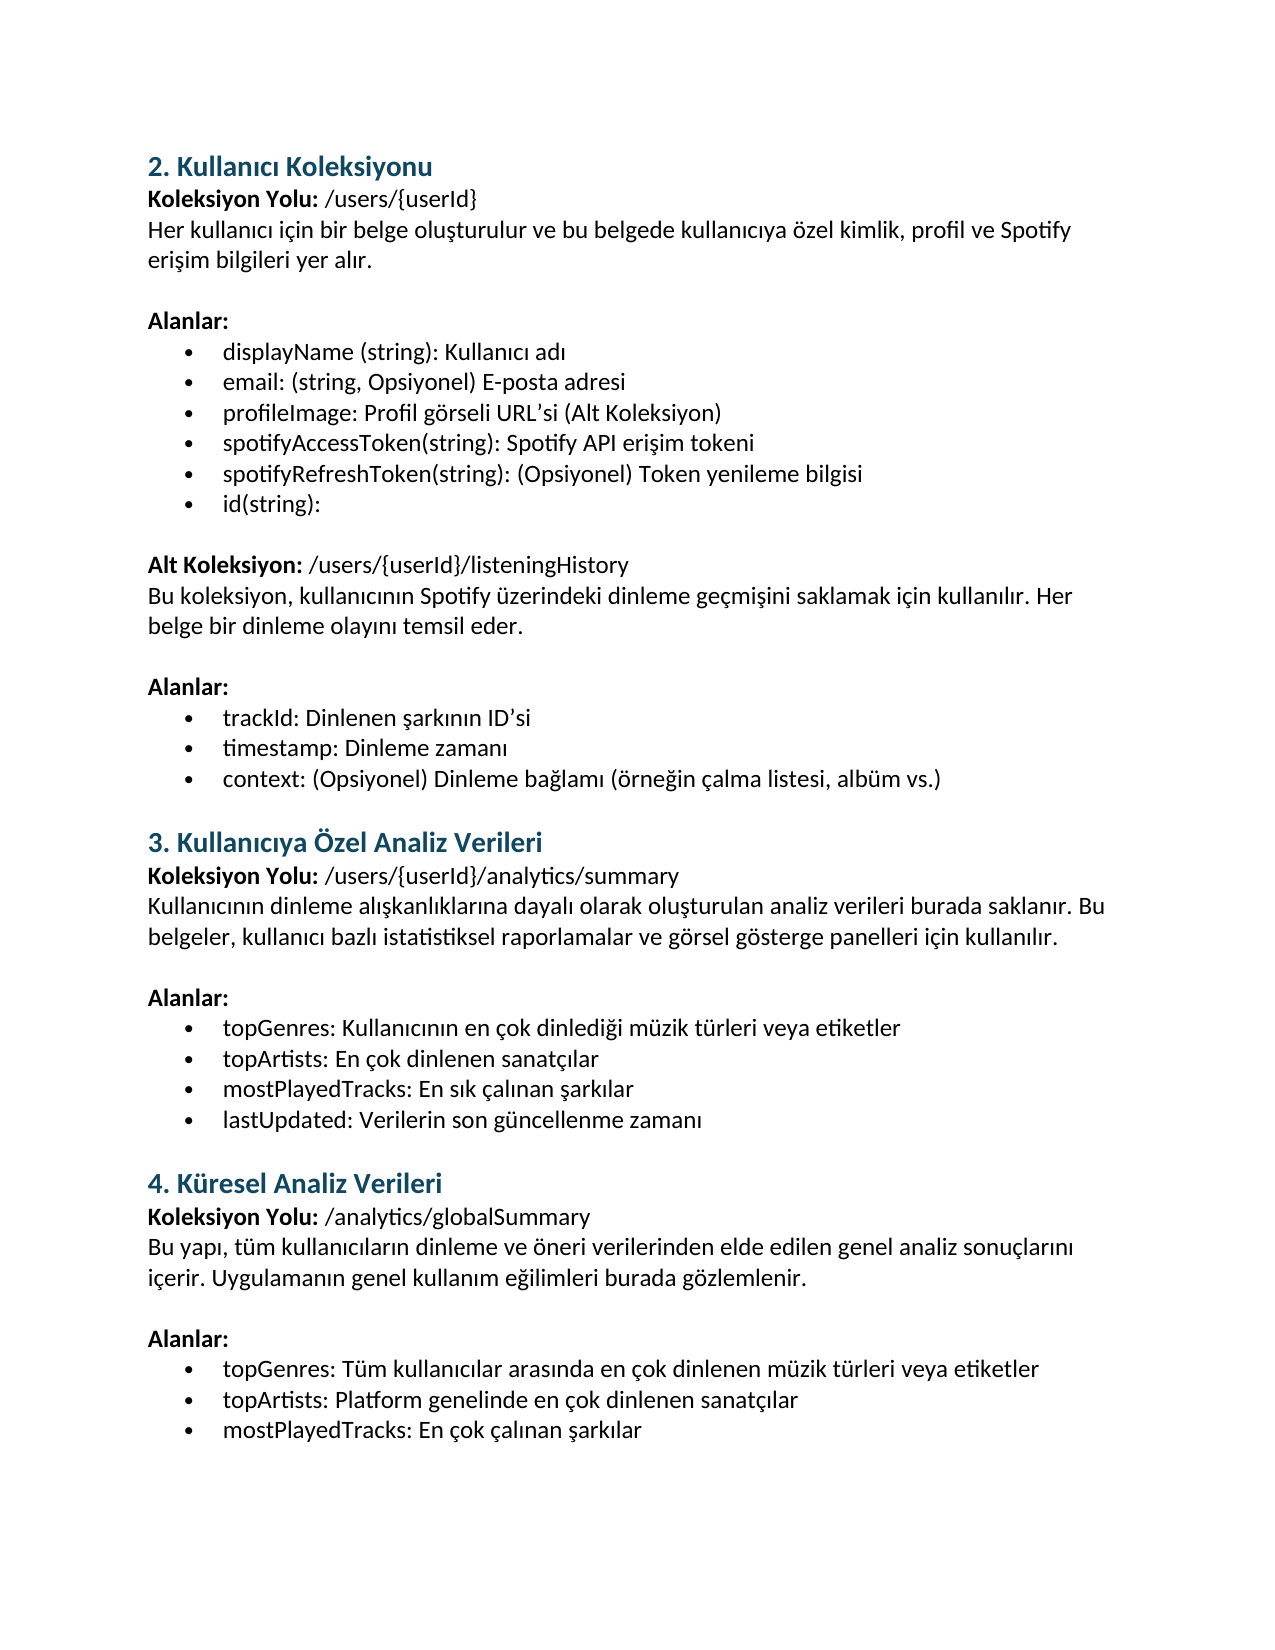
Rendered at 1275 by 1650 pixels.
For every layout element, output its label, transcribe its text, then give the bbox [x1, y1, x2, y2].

text Koleksiyon Yolu: /analytics/globalSummary [148, 1201, 1127, 1231]
text Kullanıcının dinleme alışkanlıklarına dayalı olarak oluşturulan analiz verileri burada saklanır. Bu belgeler, kullanıcı bazlı istatistiksel raporlamalar ve görsel gösterge panelleri için kullanılır. [148, 890, 1127, 951]
text Alanlar: [148, 305, 1127, 336]
list topArtists: En çok dinlenen sanatçılar [185, 1043, 1127, 1073]
list displayName (string): Kullanıcı adı [185, 336, 1127, 366]
list lastUpdated: Verilerin son güncellenme zamanı [185, 1104, 1127, 1134]
list context: (Opsiyonel) Dinleme bağlamı (örneğin çalma listesi, albüm vs.) [185, 763, 1127, 794]
text Koleksiyon Yolu: /users/{userId} [148, 183, 1127, 214]
list mostPlayedTracks: En sık çalınan şarkılar [185, 1073, 1127, 1104]
list topGenres: Tüm kullanıcılar arasında en çok dinlenen müzik türleri veya etiketler [185, 1353, 1127, 1384]
text 4. Küresel Analiz Verileri [148, 1165, 1127, 1201]
text Koleksiyon Yolu: /users/{userId}/analytics/summary [148, 860, 1127, 890]
text 2. Kullanıcı Koleksiyonu [148, 148, 1127, 183]
text Bu yapı, tüm kullanıcıların dinleme ve öneri verilerinden elde edilen genel analiz sonuçlarını içerir. Uygulamanın genel kullanım eğilimleri burada gözlemlenir. [148, 1231, 1127, 1292]
list mostPlayedTracks: En çok çalınan şarkılar [185, 1414, 1127, 1445]
text Alanlar: [148, 1323, 1127, 1353]
text Alanlar: [148, 672, 1127, 702]
text Alt Koleksiyon: /users/{userId}/listeningHistory [148, 549, 1127, 580]
text Bu koleksiyon, kullanıcının Spotify üzerindeki dinleme geçmişini saklamak için kullanılır. Her belge bir dinleme olayını temsil eder. [148, 580, 1127, 641]
text Her kullanıcı için bir belge oluşturulur ve bu belgede kullanıcıya özel kimlik, profil ve Spotify erişim bilgileri yer alır. [148, 214, 1127, 275]
list timestamp: Dinleme zamanı [185, 733, 1127, 763]
list spotifyRefreshToken(string): (Opsiyonel) Token yenileme bilgisi [185, 458, 1127, 488]
list email: (string, Opsiyonel) E-posta adresi [185, 366, 1127, 397]
list spotifyAccessToken(string): Spotify API erişim tokeni [185, 427, 1127, 458]
text Alanlar: [148, 982, 1127, 1012]
list topArtists: Platform genelinde en çok dinlenen sanatçılar [185, 1384, 1127, 1414]
list id(string): [185, 488, 1127, 519]
list topGenres: Kullanıcının en çok dinlediği müzik türleri veya etiketler [185, 1012, 1127, 1043]
list profileImage: Profil görseli URL’si (Alt Koleksiyon) [185, 397, 1127, 427]
list trackId: Dinlenen şarkının ID’si [185, 702, 1127, 733]
text 3. Kullanıcıya Özel Analiz Verileri [148, 824, 1127, 860]
